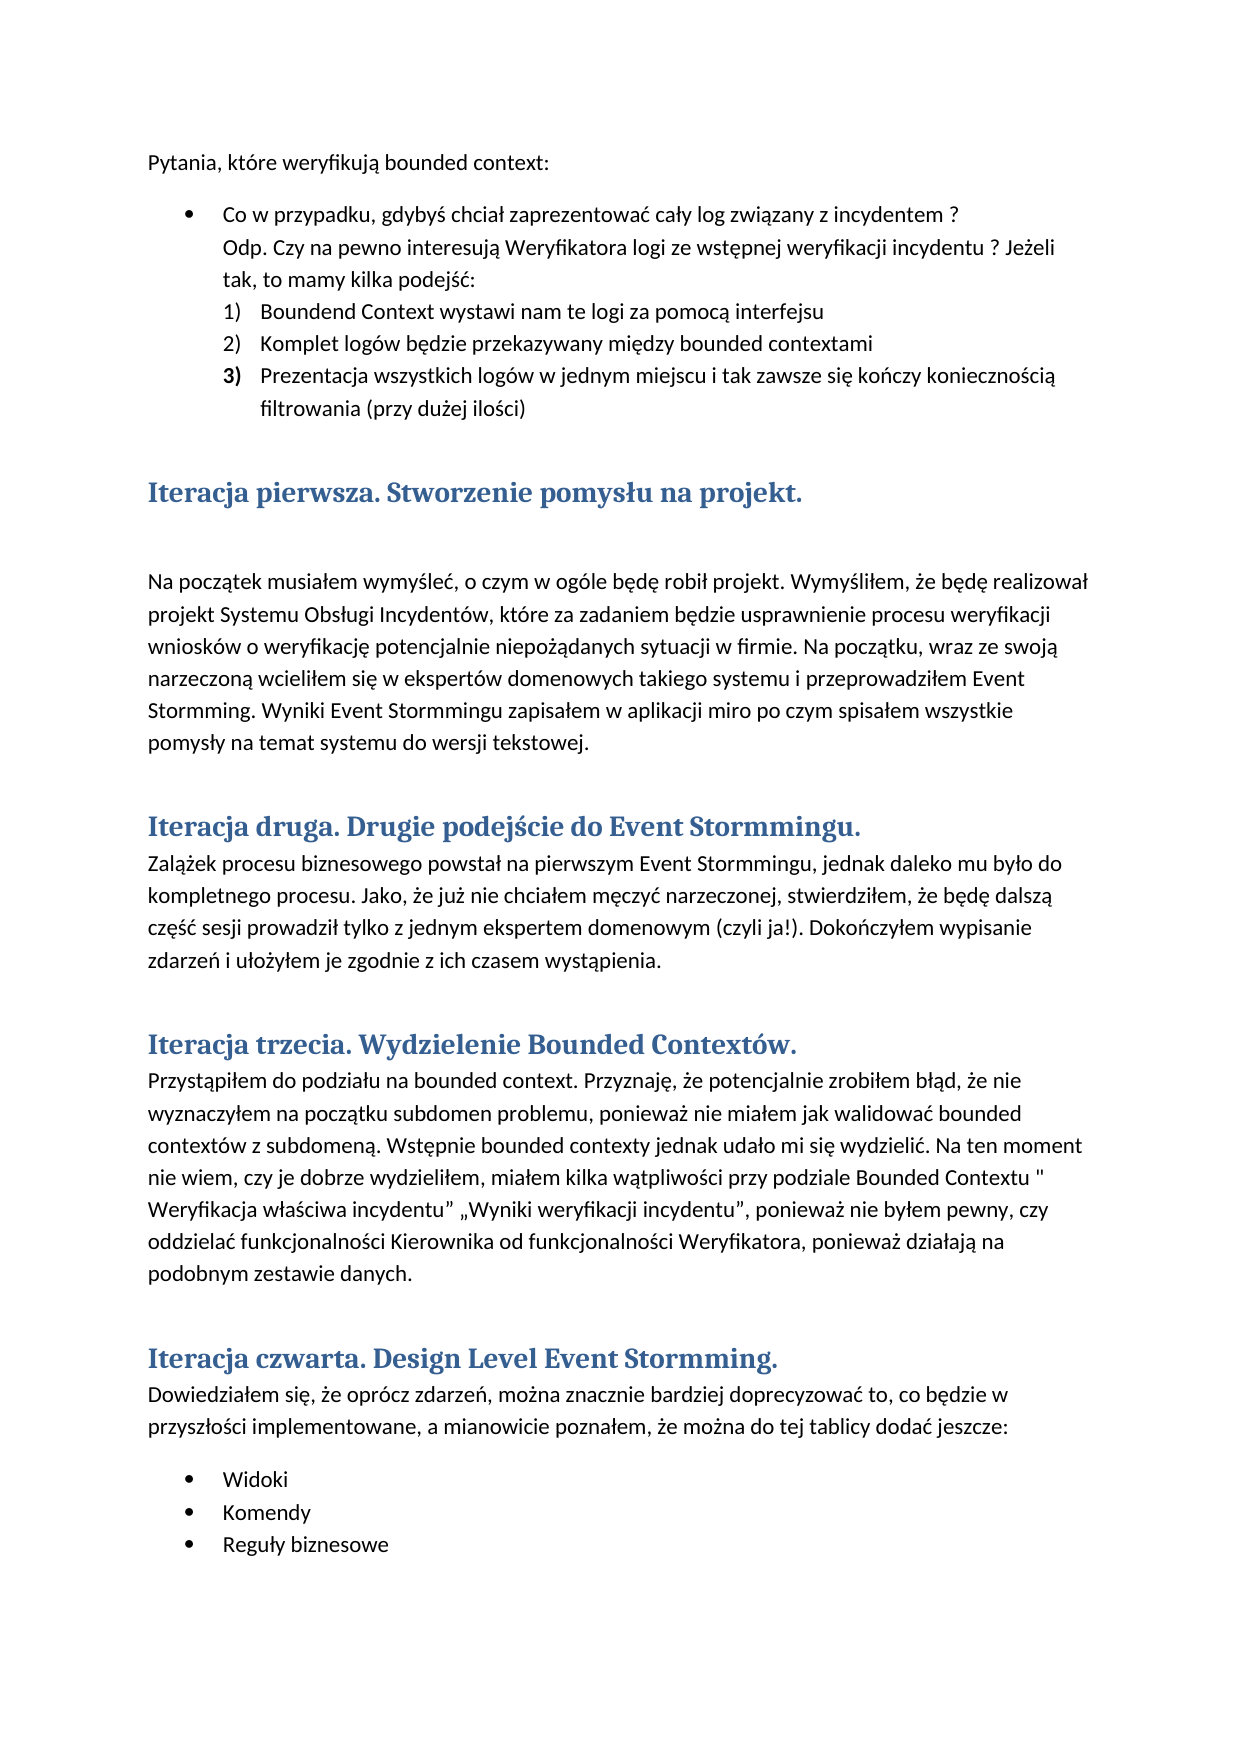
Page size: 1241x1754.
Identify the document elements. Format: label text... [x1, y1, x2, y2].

subtitle Iteracja trzecia. Wydzielenie Bounded Contextów. [148, 1028, 1093, 1061]
list Boundend Context wystawi nam te logi za pomocą interfejsu [223, 297, 1093, 325]
list Prezentacja wszystkich logów w jednym miejscu i tak zawsze się kończy koniecznością filtrowania (przy dużej ilości) [223, 362, 1093, 422]
subtitle Iteracja czwarta. Design Level Event Stormming. [148, 1342, 1093, 1375]
text Pytania, które weryfikują bounded context: [148, 148, 1093, 176]
text Przystąpiłem do podziału na bounded context. Przyznaję, że potencjalnie zrobiłem błąd, że nie wyznaczyłem na początku subdomen problemu, ponieważ nie miałem jak walidować bounded contextów z subdomeną. Wstępnie bounded contexty jednak udało mi się wydzielić. Na ten moment nie wiem, czy je dobrze wydzieliłem, miałem kilka wątpliwości przy podziale Bounded Contextu " Weryfikacja właściwa incydentu” „Wyniki weryfikacji incydentu”, ponieważ nie byłem pewny, czy oddzielać funkcjonalności Kierownika od funkcjonalności Weryfikatora, ponieważ działają na podobnym zestawie danych. [148, 1066, 1093, 1288]
text Zalążek procesu biznesowego powstał na pierwszym Event Stormmingu, jednak daleko mu było do kompletnego procesu. Jako, że już nie chciałem męczyć narzeczonej, stwierdziłem, że będę dalszą część sesji prowadził tylko z jednym ekspertem domenowym (czyli ja!). Dokończyłem wypisanie zdarzeń i ułożyłem je zgodnie z ich czasem wystąpienia. [148, 849, 1093, 974]
list Widoki [185, 1466, 1093, 1493]
list Komendy [185, 1498, 1093, 1526]
list Co w przypadku, gdybyś chciał zaprezentować cały log związany z incydentem ? [185, 201, 1093, 229]
list Reguły biznesowe [185, 1530, 1093, 1558]
text Na początek musiałem wymyśleć, o czym w ogóle będę robił projekt. Wymyśliłem, że będę realizował projekt Systemu Obsługi Incydentów, które za zadaniem będzie usprawnienie procesu weryfikacji wniosków o weryfikację potencjalnie niepożądanych sytuacji w firmie. Na początku, wraz ze swoją narzeczoną wcieliłem się w ekspertów domenowych takiego systemu i przeprowadziłem Event Stormming. Wyniki Event Stormmingu zapisałem w aplikacji miro po czym spisałem wszystkie pomysły na temat systemu do wersji tekstowej. [148, 567, 1093, 756]
list Komplet logów będzie przekazywany między bounded contextami [223, 329, 1093, 357]
list Odp. Czy na pewno interesują Weryfikatora logi ze wstępnej weryfikacji incydentu ? Jeżeli tak, to mamy kilka podejść: [223, 233, 1093, 293]
text Dowiedziałem się, że oprócz zdarzeń, można znacznie bardziej doprecyzować to, co będzie w przyszłości implementowane, a mianowicie poznałem, że można do tej tablicy dodać jeszcze: [148, 1380, 1093, 1441]
subtitle Iteracja pierwsza. Stworzenie pomysłu na projekt. [148, 476, 1093, 509]
subtitle Iteracja druga. Drugie podejście do Event Stormmingu. [148, 811, 1093, 844]
